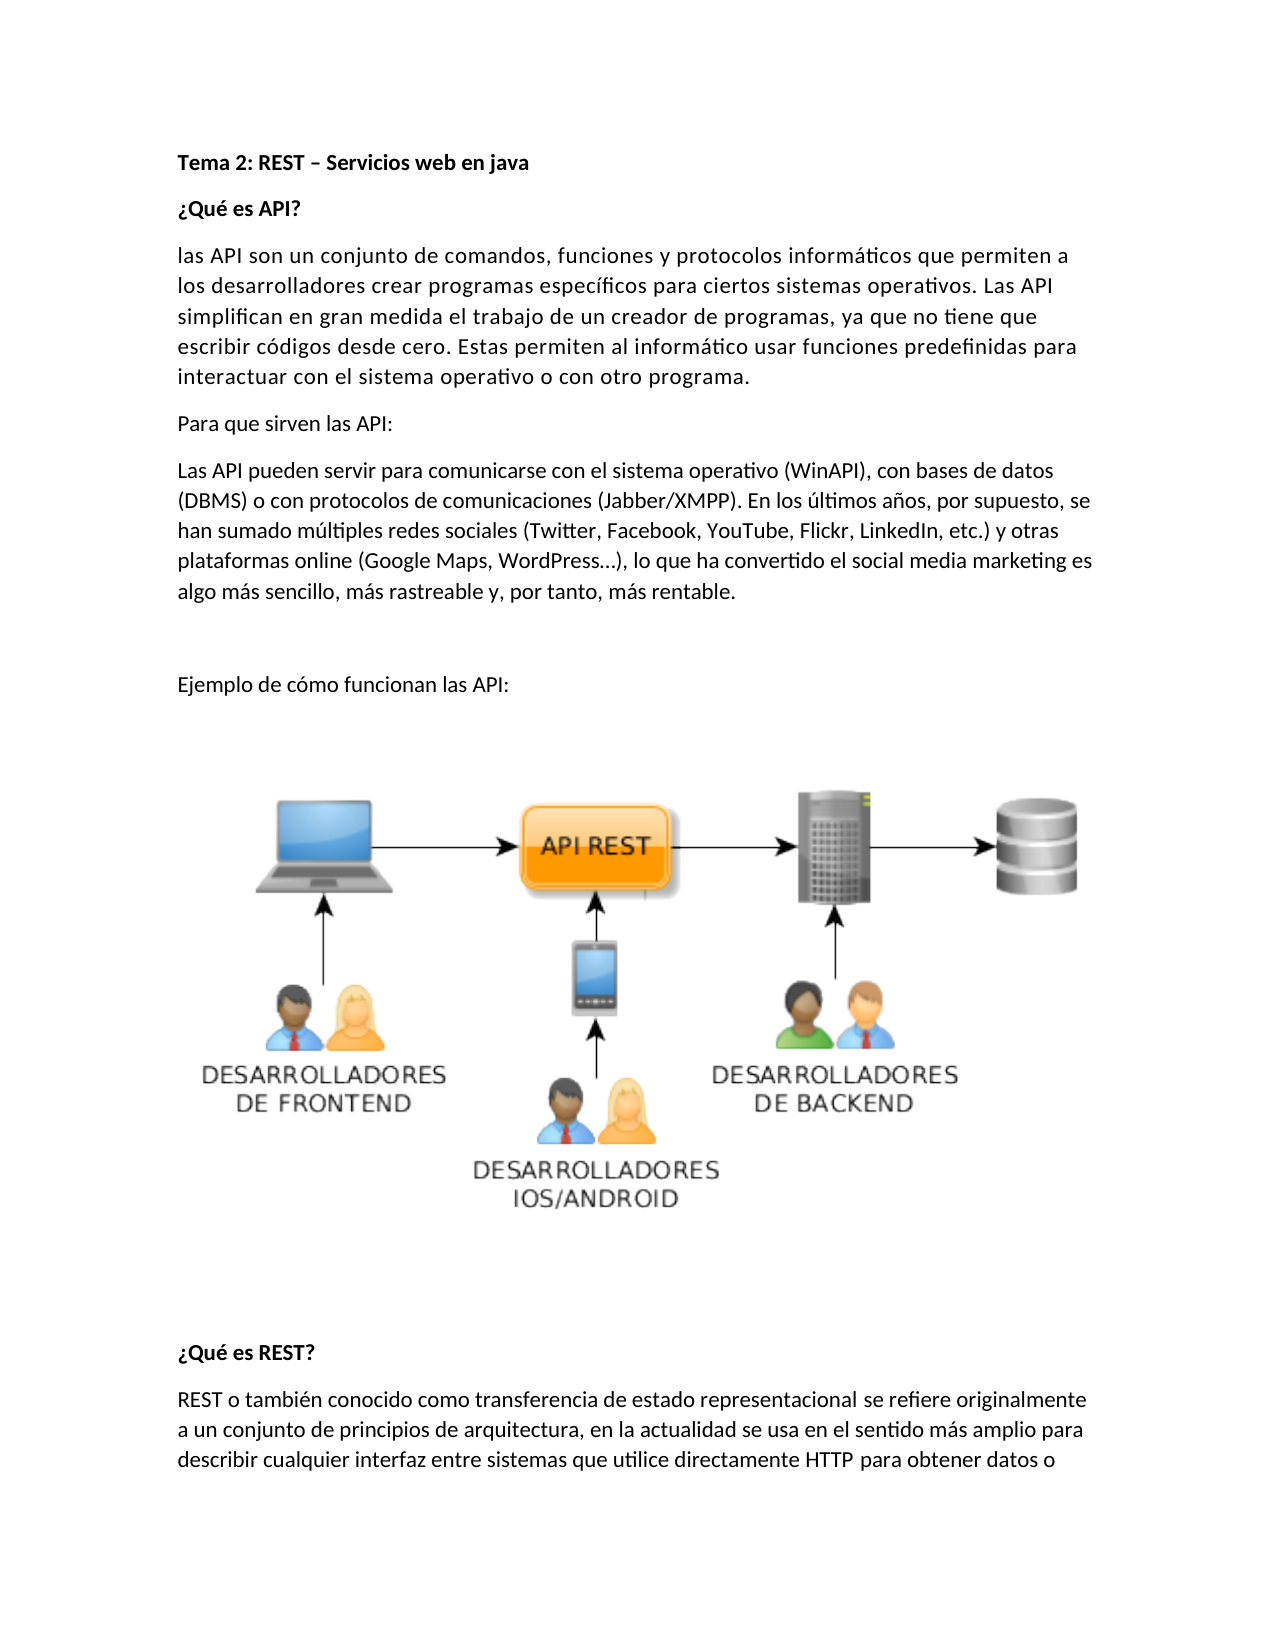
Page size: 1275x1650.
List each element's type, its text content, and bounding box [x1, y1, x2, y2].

text Las API pueden servir para comunicarse con el sistema operativo (WinAPI), con bases de datos (DBMS) o con protocolos de comunicaciones (Jabber/XMPP). En los últimos años, por supuesto, se han sumado múltiples redes sociales (Twitter, Facebook, YouTube, Flickr, LinkedIn, etc.) y otras plataformas online (Google Maps, WordPress…), lo que ha convertido el social media marketing es algo más sencillo, más rastreable y, por tanto, más rentable. [177, 456, 1098, 605]
text Ejemplo de cómo funcionan las API: [177, 671, 1098, 698]
text Para que sirven las API: [177, 409, 1098, 437]
text las API son un conjunto de comandos, funciones y protocolos informáticos que permiten a los desarrolladores crear programas específicos para ciertos sistemas operativos. Las API simplifican en gran medida el trabajo de un creador de programas, ya que no tiene que escribir códigos desde cero. Estas permiten al informático usar funciones predefinidas para interactuar con el sistema operativo o con otro programa. [177, 241, 1098, 390]
text ¿Qué es REST? [177, 1338, 1098, 1366]
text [177, 1385, 1098, 1473]
text Tema 2: REST – Servicios web en java [177, 148, 1098, 176]
text ¿Qué es API? [177, 194, 1098, 222]
picture [177, 764, 1098, 1226]
